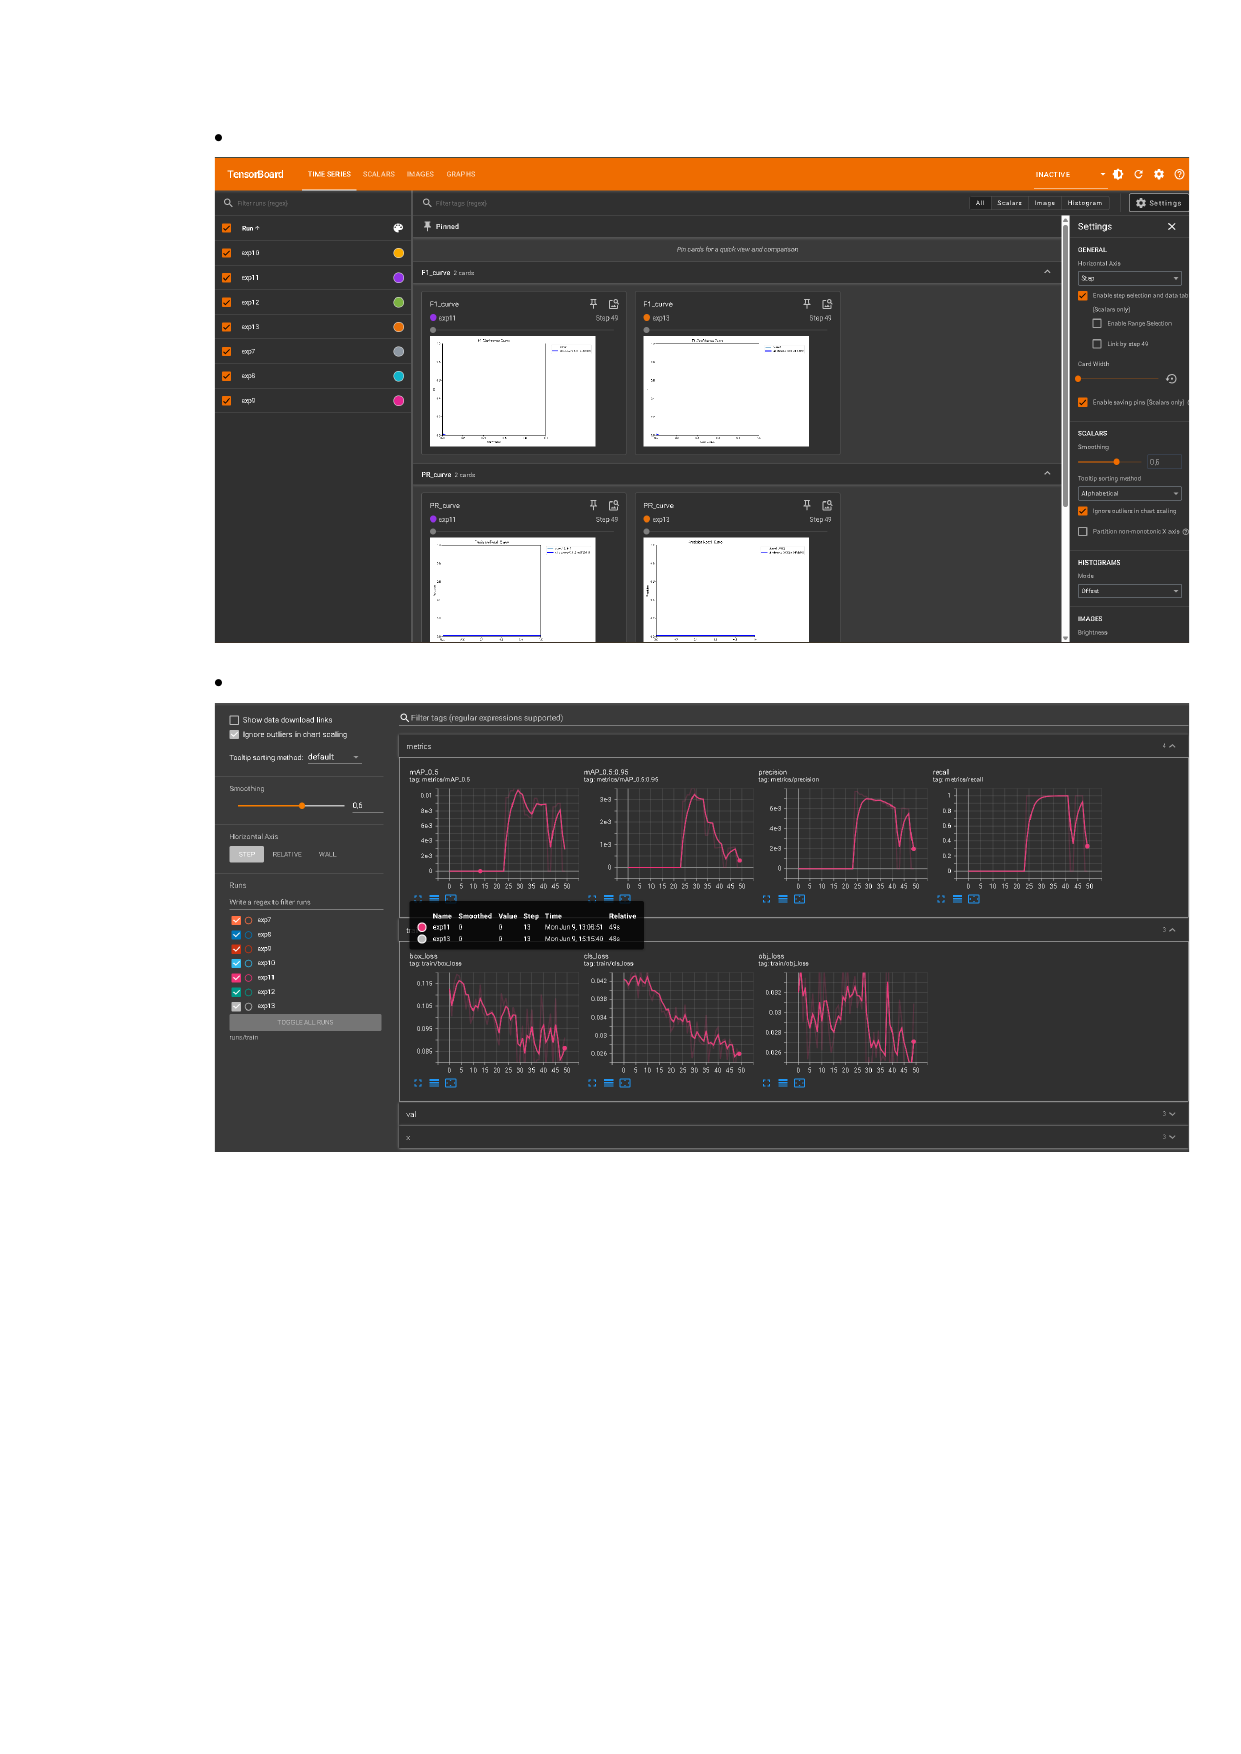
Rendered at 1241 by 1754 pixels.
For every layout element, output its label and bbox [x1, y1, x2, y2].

picture [214, 703, 1190, 1152]
picture [214, 157, 1190, 643]
